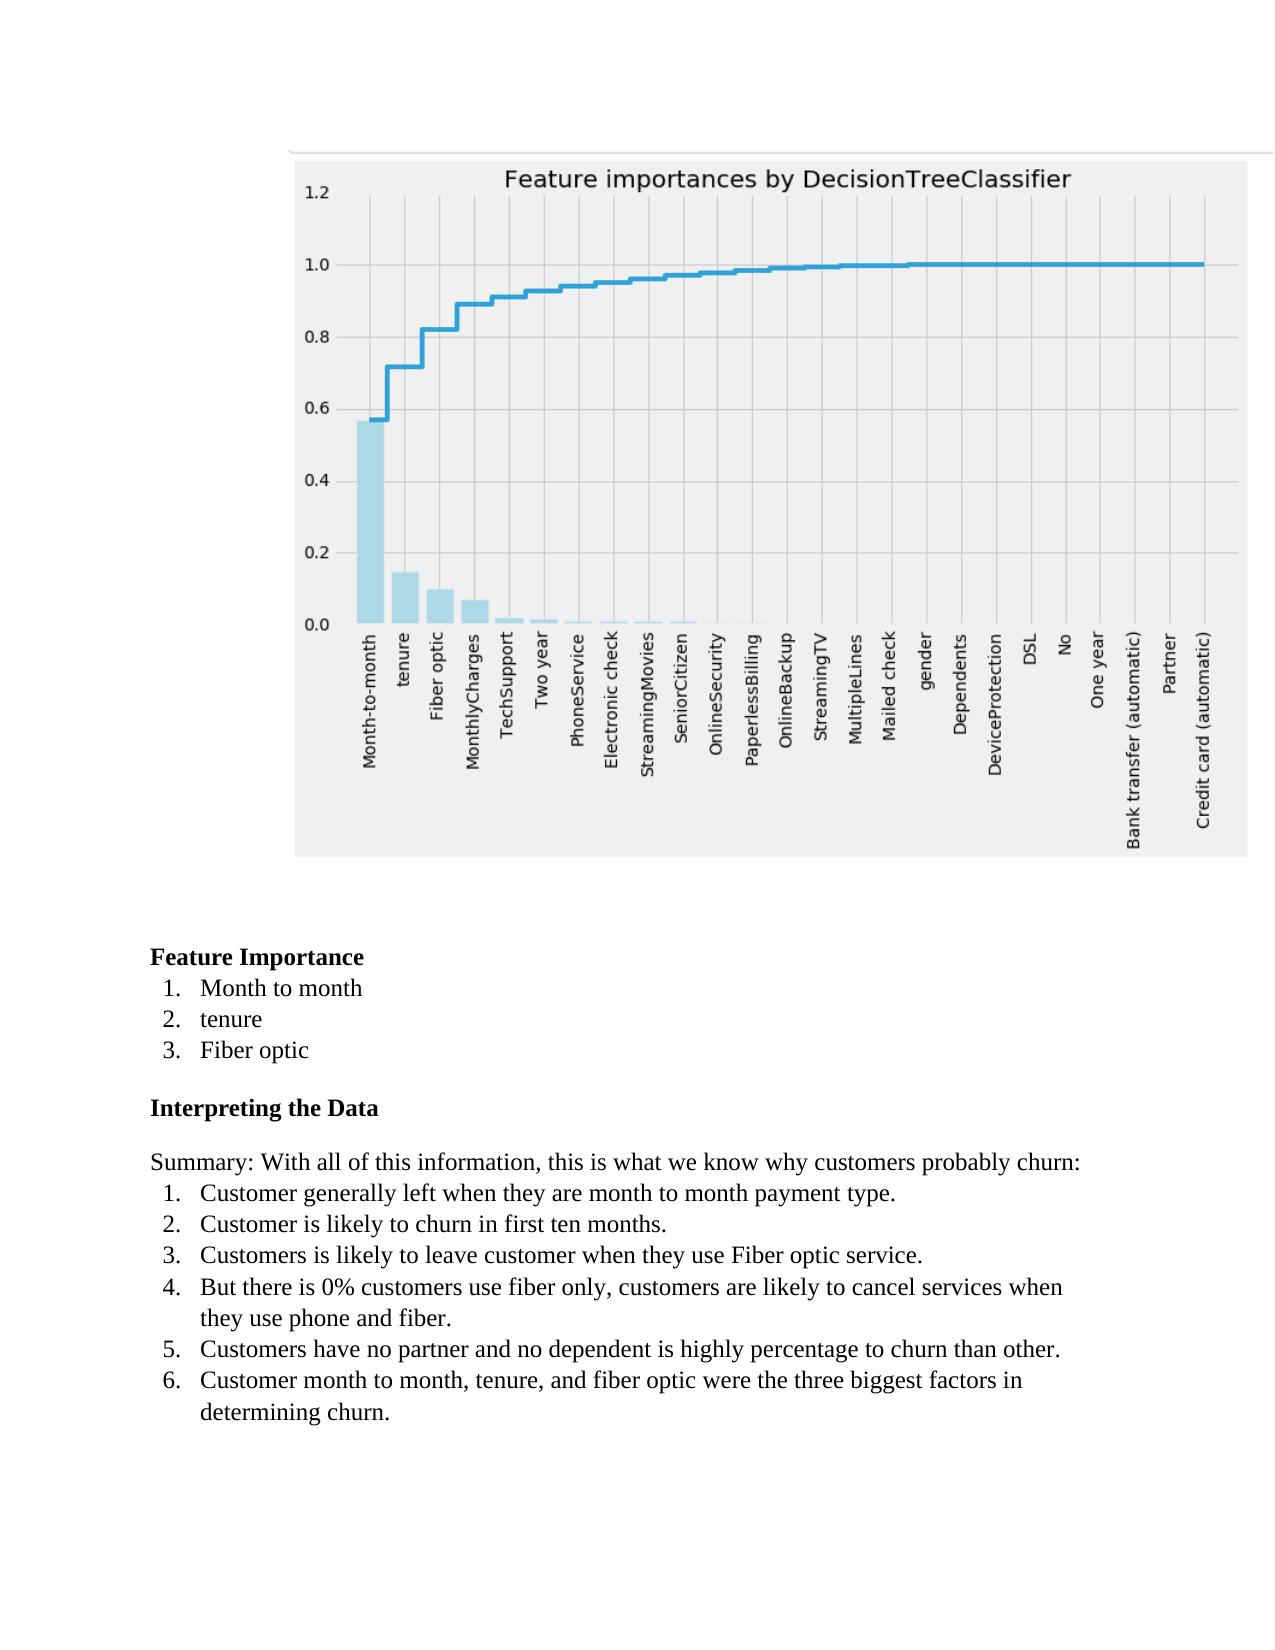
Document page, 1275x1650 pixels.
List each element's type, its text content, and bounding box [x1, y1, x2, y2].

list Customers is likely to leave customer when they use Fiber optic service. [162, 1238, 1075, 1269]
list Customers have no partner and no dependent is highly percentage to churn than other. [162, 1332, 1075, 1363]
list tenure [162, 1002, 1075, 1033]
list Month to month [162, 970, 1075, 1002]
list Customer is likely to churn in first ten months. [162, 1207, 1075, 1238]
list Customer month to month, tenure, and fiber optic were the three biggest factors in determining churn. [162, 1363, 1075, 1425]
text Feature Importance [150, 942, 1125, 970]
text Summary: With all of this information, this is what we know why customers probably churn: [150, 1147, 1125, 1175]
list Fiber optic [162, 1033, 1075, 1064]
picture [225, 150, 1274, 875]
list But there is 0% customers use fiber only, customers are likely to cancel services when they use phone and fiber. [162, 1269, 1075, 1332]
subtitle Interpreting the Data [150, 1093, 1125, 1122]
list Customer generally left when they are month to month payment type. [162, 1175, 1075, 1207]
